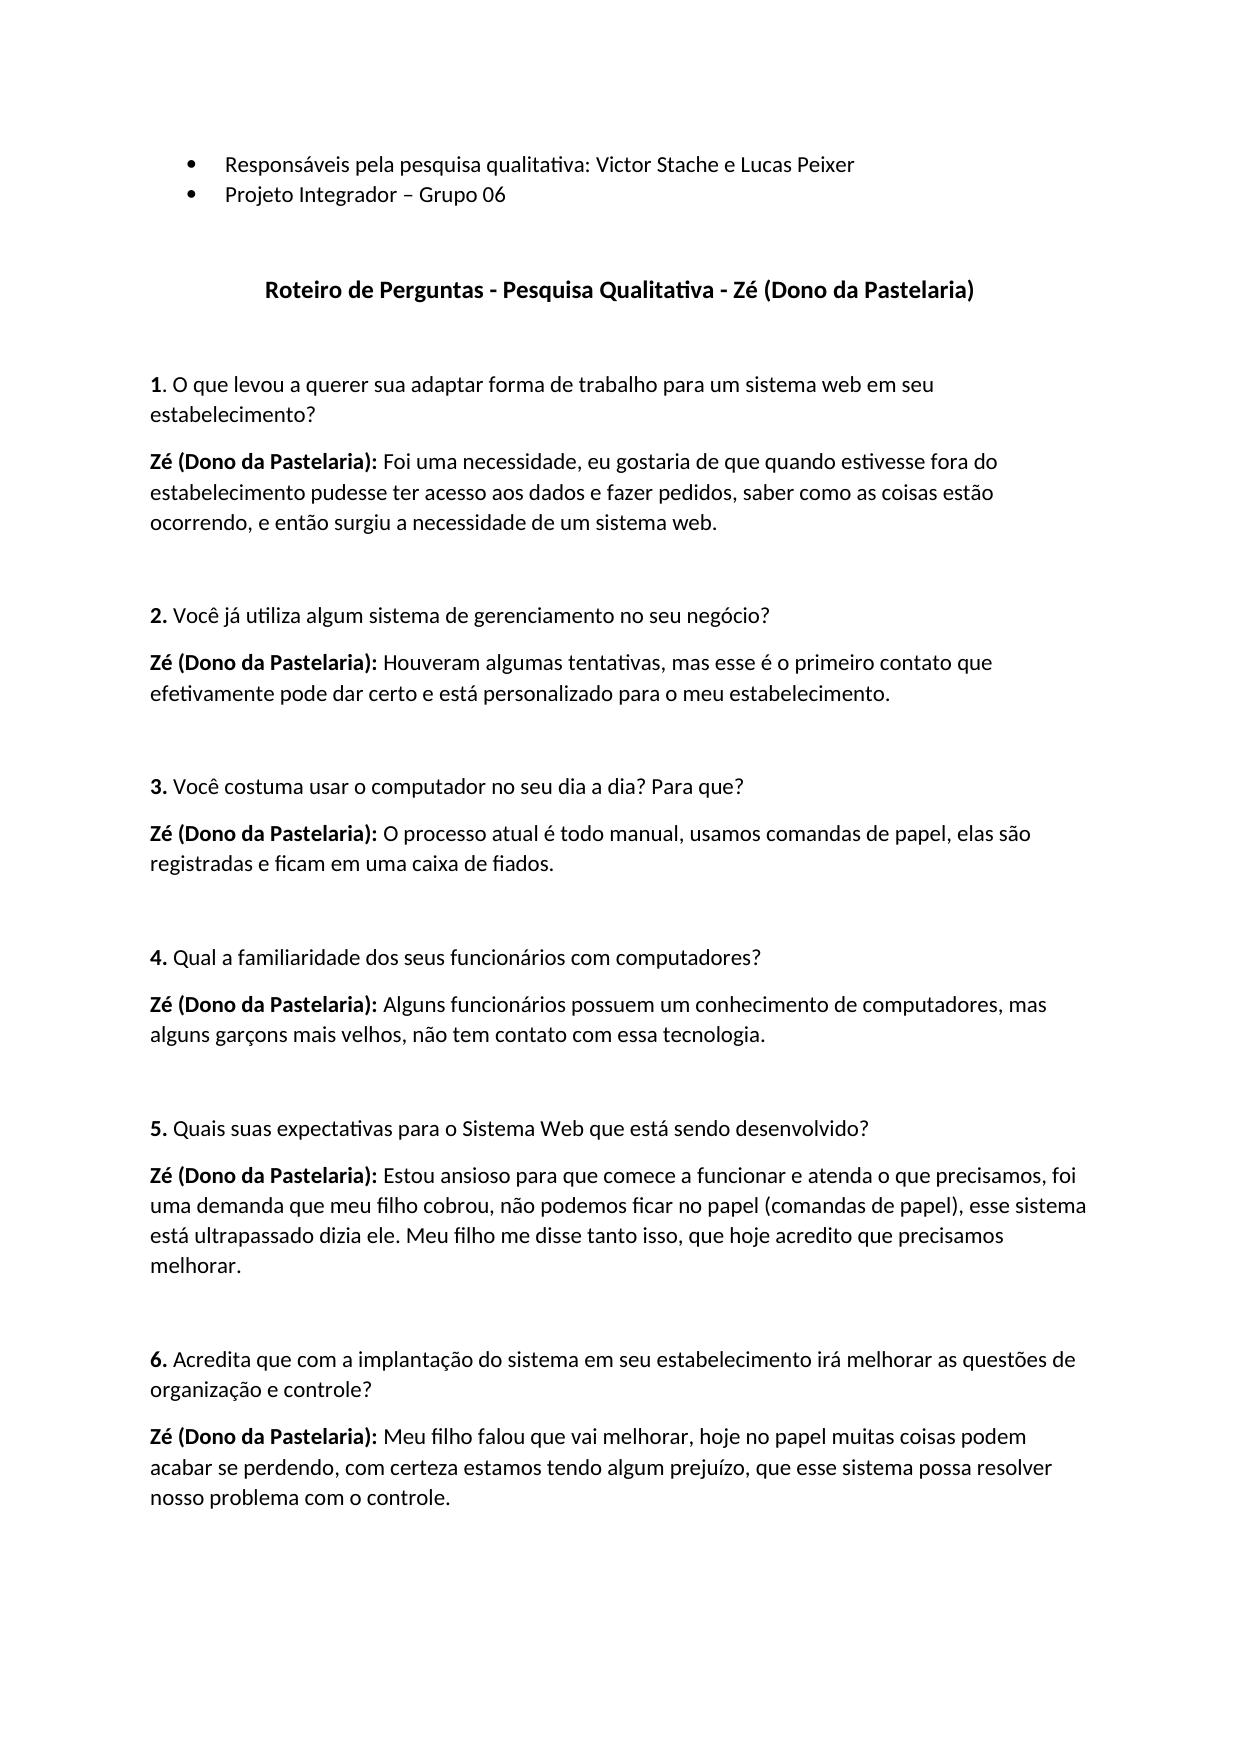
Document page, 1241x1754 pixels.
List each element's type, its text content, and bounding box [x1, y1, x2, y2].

text Zé (Dono da Pastelaria): Alguns funcionários possuem um conhecimento de computadores, mas alguns garçons mais velhos, não tem contato com essa tecnologia. [150, 990, 1090, 1048]
text 4. Qual a familiaridade dos seus funcionários com computadores? [150, 943, 1090, 971]
list Projeto Integrador – Grupo 06 [187, 180, 1090, 208]
text Zé (Dono da Pastelaria): Estou ansioso para que comece a funcionar e atenda o que precisamos, foi uma demanda que meu filho cobrou, não podemos ficar no papel (comandas de papel), esse sistema está ultrapassado dizia ele. Meu filho me disse tanto isso, que hoje acredito que precisamos melhorar. [150, 1161, 1090, 1280]
text Zé (Dono da Pastelaria): O processo atual é todo manual, usamos comandas de papel, elas são registradas e ficam em uma caixa de fiados. [150, 819, 1090, 878]
text 5. Quais suas expectativas para o Sistema Web que está sendo desenvolvido? [150, 1114, 1090, 1142]
text Zé (Dono da Pastelaria): Foi uma necessidade, eu gostaria de que quando estivesse fora do estabelecimento pudesse ter acesso aos dados e fazer pedidos, saber como as coisas estão ocorrendo, e então surgiu a necessidade de um sistema web. [150, 447, 1090, 536]
text 3. Você costuma usar o computador no seu dia a dia? Para que? [150, 772, 1090, 801]
list Responsáveis pela pesquisa qualitativa: Victor Stache e Lucas Peixer [187, 150, 1090, 178]
text 2. Você já utiliza algum sistema de gerenciamento no seu negócio? [150, 602, 1090, 630]
text Zé (Dono da Pastelaria): Meu filho falou que vai melhorar, hoje no papel muitas coisas podem acabar se perdendo, com certeza estamos tendo algum prejuízo, que esse sistema possa resolver nosso problema com o controle. [150, 1422, 1090, 1511]
text Roteiro de Perguntas - Pesquisa Qualitativa - Zé (Dono da Pastelaria) [150, 274, 1090, 304]
text 6. Acredita que com a implantação do sistema em seu estabelecimento irá melhorar as questões de organização e controle? [150, 1345, 1090, 1404]
text 1. O que levou a querer sua adaptar forma de trabalho para um sistema web em seu estabelecimento? [150, 370, 1090, 429]
text Zé (Dono da Pastelaria): Houveram algumas tentativas, mas esse é o primeiro contato que efetivamente pode dar certo e está personalizado para o meu estabelecimento. [150, 648, 1090, 707]
